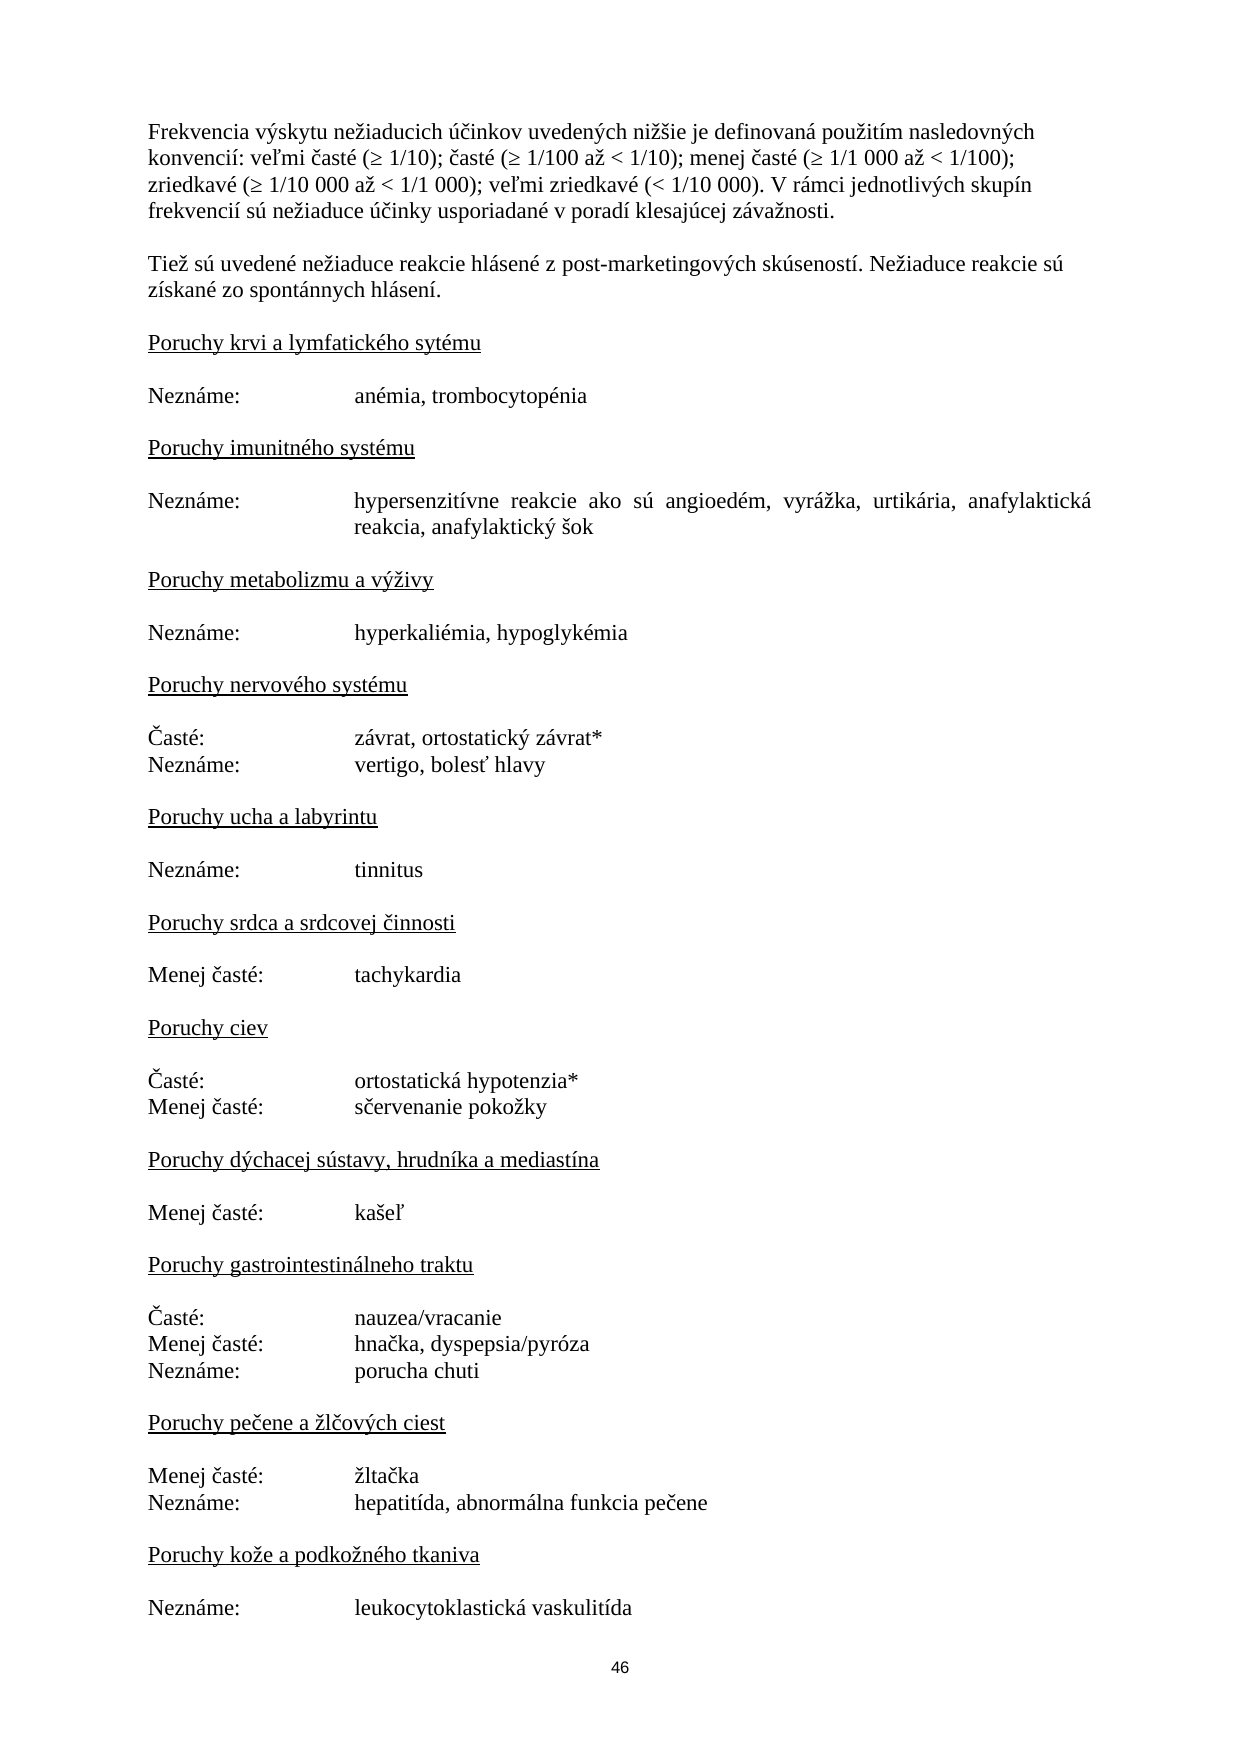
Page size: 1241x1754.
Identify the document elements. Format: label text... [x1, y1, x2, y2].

text Neznáme: leukocytoklastická vaskulitída [148, 1594, 1093, 1620]
text Menej časté: kašeľ [148, 1199, 1093, 1225]
text Menej časté: tachykardia [148, 961, 1093, 988]
text Neznáme: vertigo, bolesť hlavy [148, 751, 1093, 777]
text Neznáme: hypersenzitívne reakcie ako sú angioedém, vyrážka, urtikária, anafylaktická reakcia, anafylaktický šok [148, 487, 1093, 540]
text Neznáme: tinnitus [148, 856, 1093, 882]
text Menej časté: hnačka, dyspepsia/pyróza [148, 1330, 1093, 1357]
text Poruchy pečene a žlčových ciest [148, 1409, 1093, 1436]
text Časté: ortostatická hypotenzia* [148, 1067, 1093, 1093]
text Neznáme: anémia, trombocytopénia [148, 382, 1093, 408]
text Poruchy srdca a srdcovej činnosti [148, 909, 1093, 935]
text Frekvencia výskytu nežiaducich účinkov uvedených nižšie je definovaná použitím nasledovných konvencií: veľmi časté (≥ 1/10); časté (≥ 1/100 až < 1/10); menej časté (≥ 1/1 000 až < 1/100); zriedkavé (≥ 1/10 000 až < 1/1 000); veľmi zriedkavé (< 1/10 000). V rámci jednotlivých skupín frekvencií sú nežiaduce účinky usporiadané v poradí klesajúcej závažnosti. [148, 118, 1093, 223]
text Poruchy krvi a lymfatického sytému [148, 329, 1093, 355]
text Menej časté: žltačka [148, 1462, 1093, 1488]
text Poruchy ciev [148, 1014, 1093, 1041]
text Poruchy gastrointestinálneho traktu [148, 1251, 1093, 1278]
text Neznáme: hepatitída, abnormálna funkcia pečene [148, 1488, 1093, 1515]
text Poruchy nervového systému [148, 672, 1093, 698]
text Časté: nauzea/vracanie [148, 1304, 1093, 1330]
text Časté: závrat, ortostatický závrat* [148, 724, 1093, 751]
text Poruchy metabolizmu a výživy [148, 566, 1093, 592]
text Neznáme: porucha chuti [148, 1357, 1093, 1383]
text Tiež sú uvedené nežiaduce reakcie hlásené z post-marketingových skúseností. Nežiaduce reakcie sú získané zo spontánnych hlásení. [148, 250, 1093, 303]
text Poruchy dýchacej sústavy, hrudníka a mediastína [148, 1146, 1093, 1172]
text Poruchy imunitného systému [148, 434, 1093, 461]
text Poruchy ucha a labyrintu [148, 803, 1093, 830]
text Poruchy kože a podkožného tkaniva [148, 1541, 1093, 1568]
text Neznáme: hyperkaliémia, hypoglykémia [148, 619, 1093, 645]
text Menej časté: sčervenanie pokožky [148, 1093, 1093, 1119]
